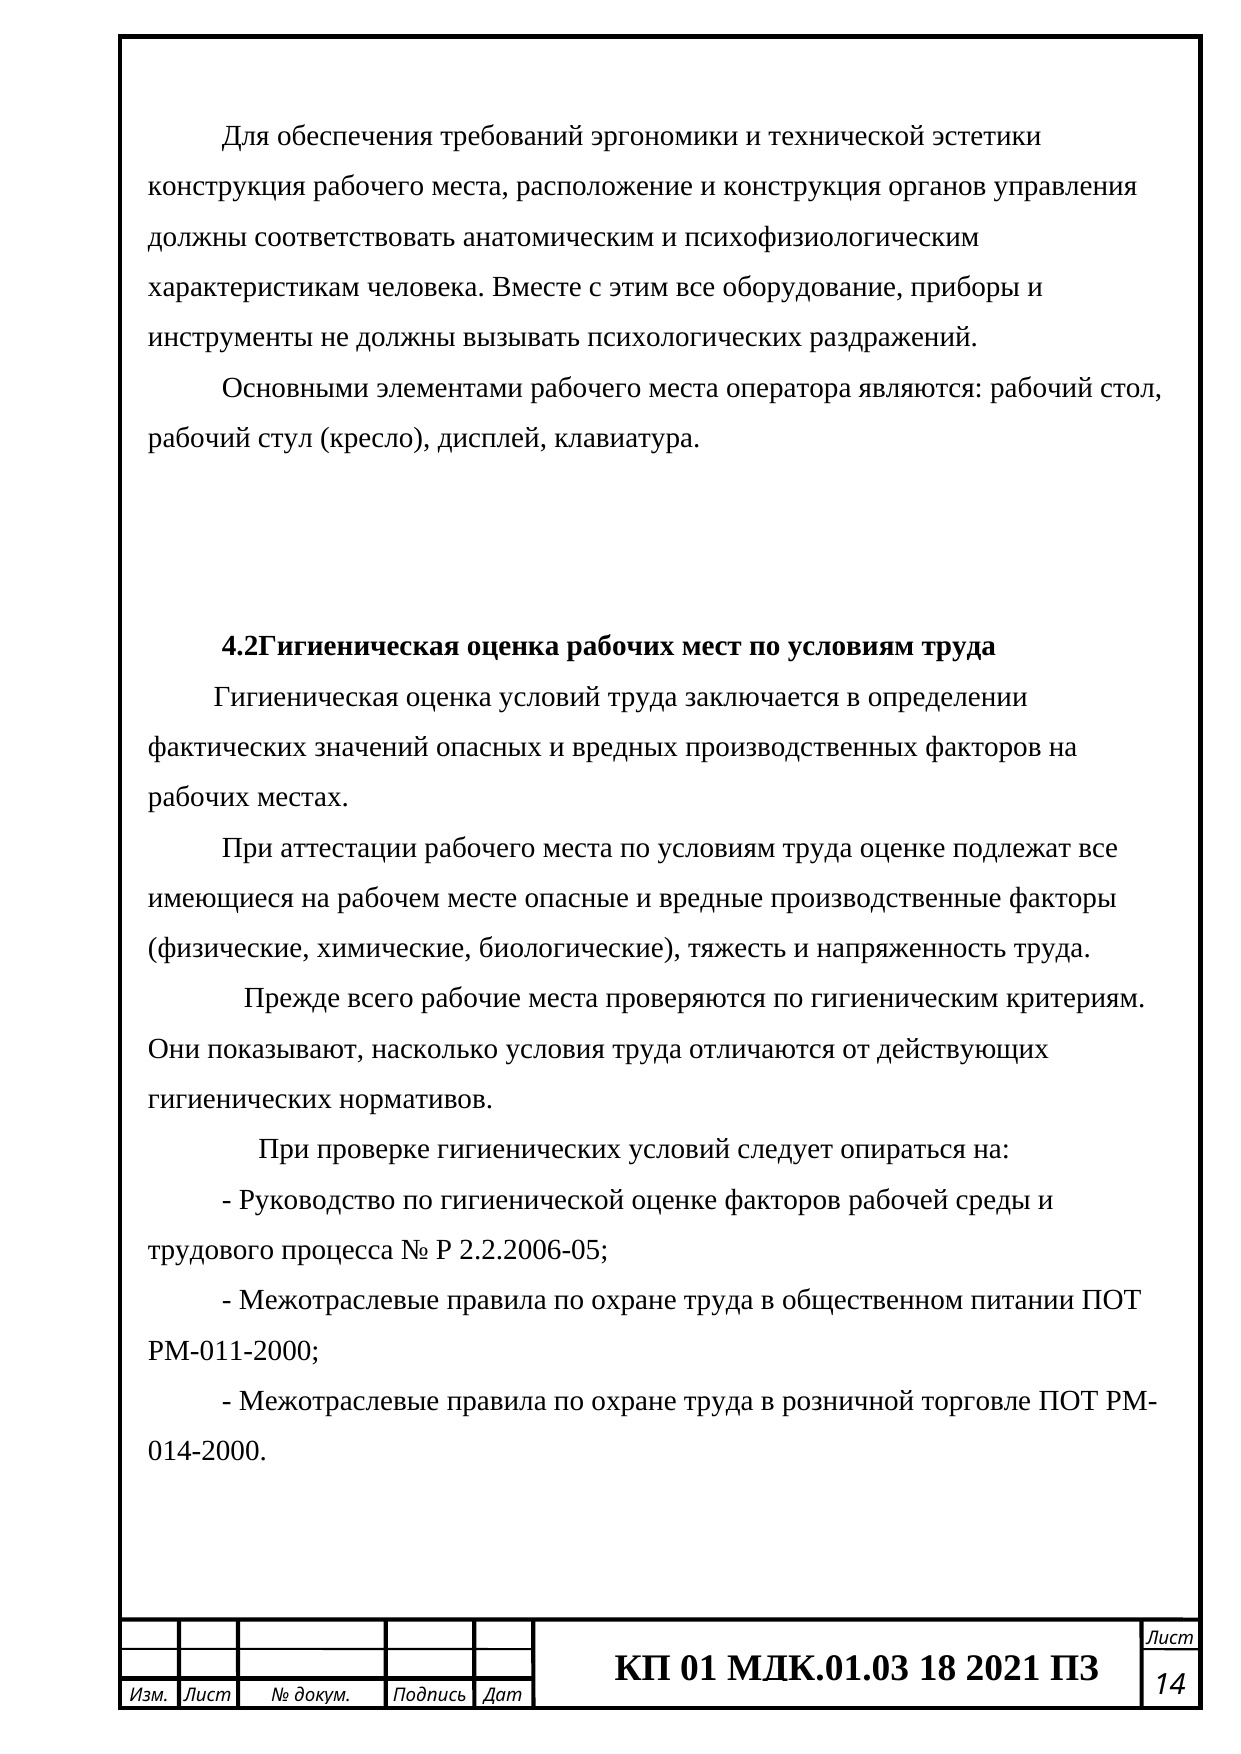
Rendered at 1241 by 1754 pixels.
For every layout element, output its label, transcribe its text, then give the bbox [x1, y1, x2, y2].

text Для обеспечения требований эргономики и технической эстетики конструкция рабочего места, расположение и конструкция органов управления должны соответствовать анатомическим и психофизиологическим характеристикам человека. Вместе с этим все оборудование, приборы и инструменты не должны вызывать психологических раздражений. [148, 118, 1181, 353]
text При аттестации рабочего места по условиям труда оценке подлежат все имеющиеся на рабочем месте опасные и вредные производственные факторы (физические, химические, биологические), тяжесть и напряженность труда. [148, 830, 1181, 964]
text - Руководство по гигиенической оценке факторов рабочей среды и трудового процесса № Р 2.2.2006-05; [148, 1182, 1181, 1266]
text Основными элементами рабочего места оператора являются: рабочий стол, рабочий стул (кресло), дисплей, клавиатура. [148, 370, 1181, 453]
text - Межотраслевые правила по охране труда в розничной торговле ПОТ РМ-014-2000. [148, 1383, 1181, 1467]
subtitle 4.2Гигиеническая оценка рабочих мест по условиям труда [148, 628, 1181, 662]
text Прежде всего рабочие места проверяются по гигиеническим критериям. Они показывают, насколько условия труда отличаются от действующих гигиенических нормативов. [148, 981, 1181, 1115]
text - Межотраслевые правила по охране труда в общественном питании ПОТ РМ-011-2000; [148, 1282, 1181, 1366]
text При проверке гигиенических условий следует опираться на: [148, 1132, 1181, 1165]
text Гигиеническая оценка условий труда заключается в определении фактических значений опасных и вредных производственных факторов на рабочих местах. [148, 679, 1181, 813]
